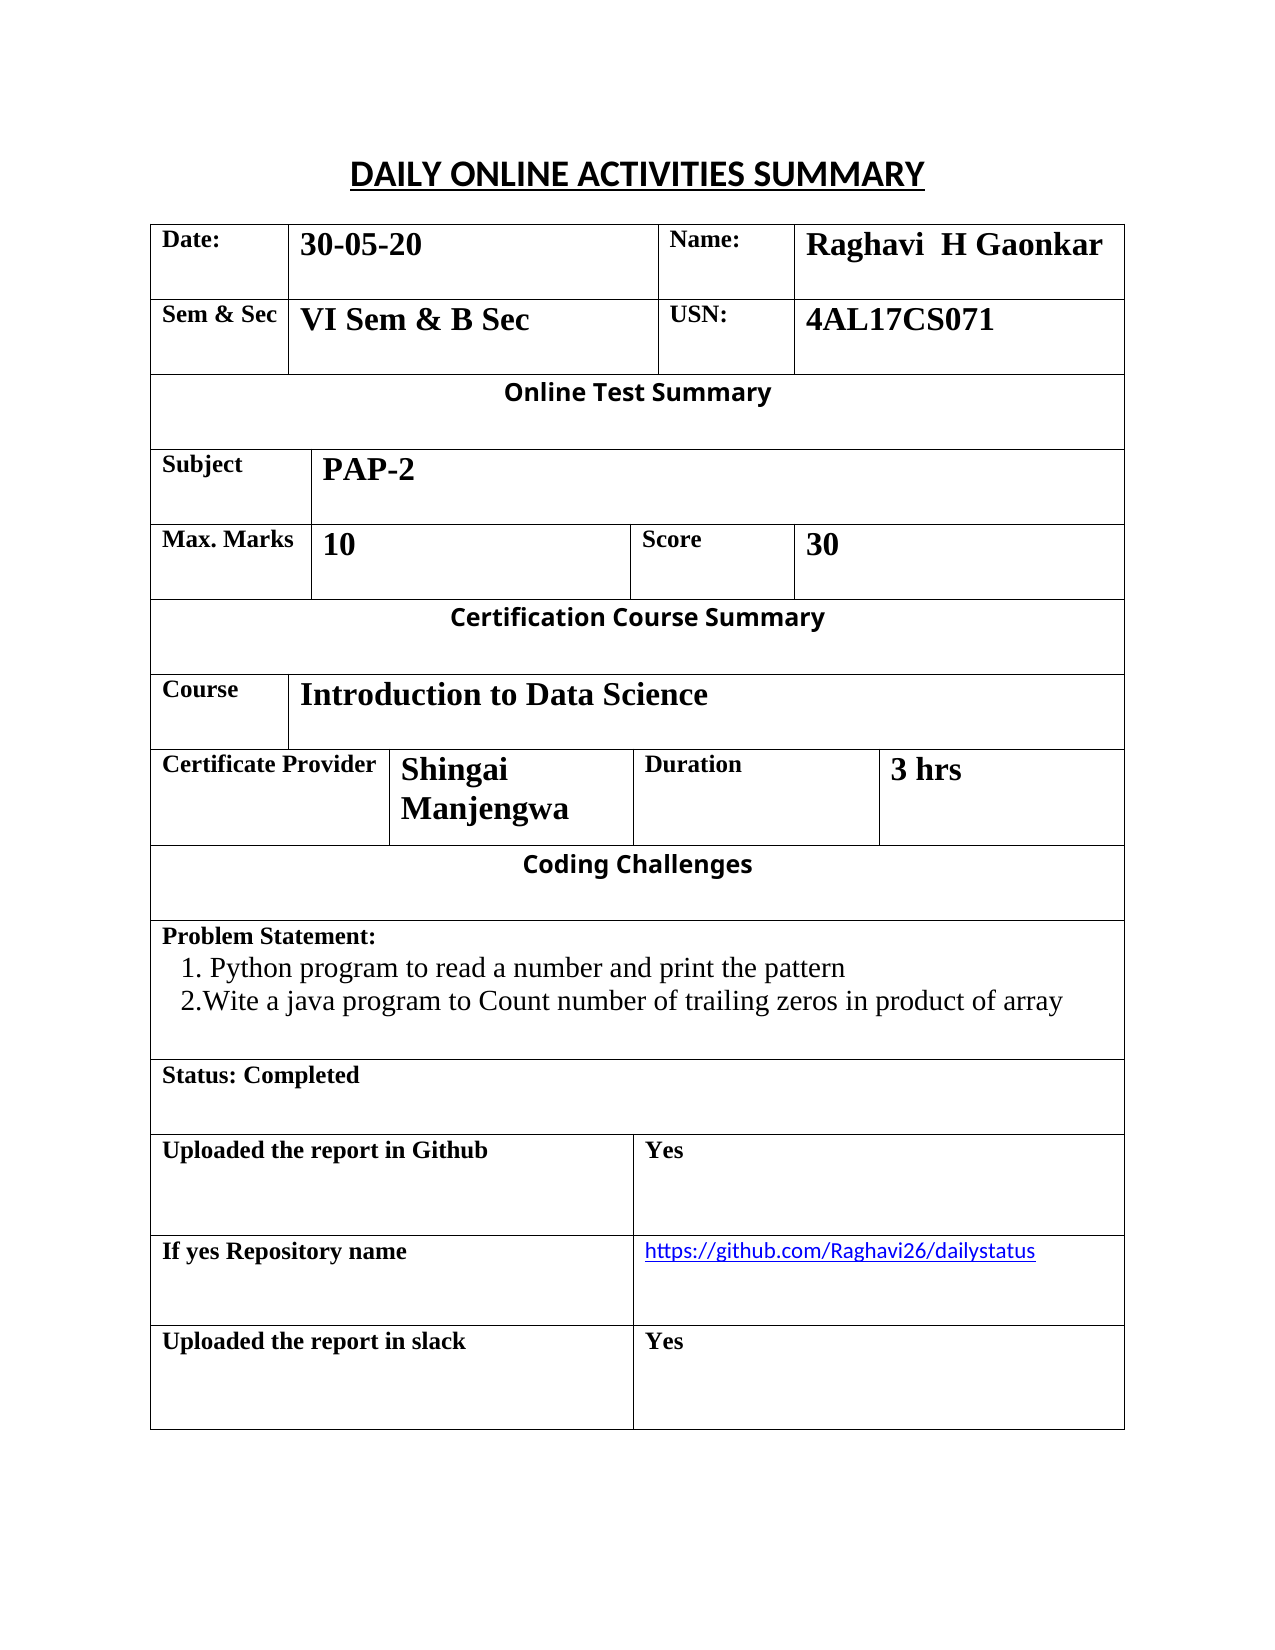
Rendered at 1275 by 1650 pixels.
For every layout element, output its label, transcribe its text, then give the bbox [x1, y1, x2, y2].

table_cell Yes [634, 1326, 1124, 1429]
table_cell Sem & Sec [151, 300, 288, 373]
table_cell Coding Challenges [151, 846, 1124, 920]
table_header Raghavi H Gaonkar [795, 225, 1124, 298]
table_cell 10 [312, 525, 630, 598]
table_cell Certificate Provider [151, 750, 389, 845]
table_cell Certification Course Summary [151, 600, 1124, 673]
table_cell Status: Completed [151, 1060, 1124, 1134]
table_cell Uploaded the report in Github [151, 1135, 633, 1235]
table_cell Course [151, 675, 288, 748]
table_cell Duration [634, 750, 879, 845]
table_header Date: [151, 225, 288, 298]
table_cell Problem Statement: [151, 921, 1124, 1059]
table_header Name: [659, 225, 794, 298]
table_cell 3 hrs [880, 750, 1124, 845]
table_cell Online Test Summary [151, 375, 1124, 448]
table_cell Uploaded the report in slack [151, 1326, 633, 1429]
table_cell Max. Marks [151, 525, 311, 598]
table_cell 4AL17CS071 [795, 300, 1124, 373]
table_cell https://github.com/Raghavi26/dailystatus [634, 1236, 1124, 1325]
table_cell VI Sem & B Sec [289, 300, 658, 373]
table_cell Introduction to Data Science [289, 675, 1124, 748]
table_cell Shingai Manjengwa [390, 750, 633, 845]
table_header 30-05-20 [289, 225, 658, 298]
table_cell Yes [634, 1135, 1124, 1235]
table_cell Score [631, 525, 794, 598]
table_cell PAP-2 [312, 450, 1124, 523]
table_cell 30 [795, 525, 1124, 598]
table_cell Subject [151, 450, 311, 523]
table_cell USN: [659, 300, 794, 373]
text DAILY ONLINE ACTIVITIES SUMMARY [150, 150, 1125, 196]
table_cell If yes Repository name [151, 1236, 633, 1325]
